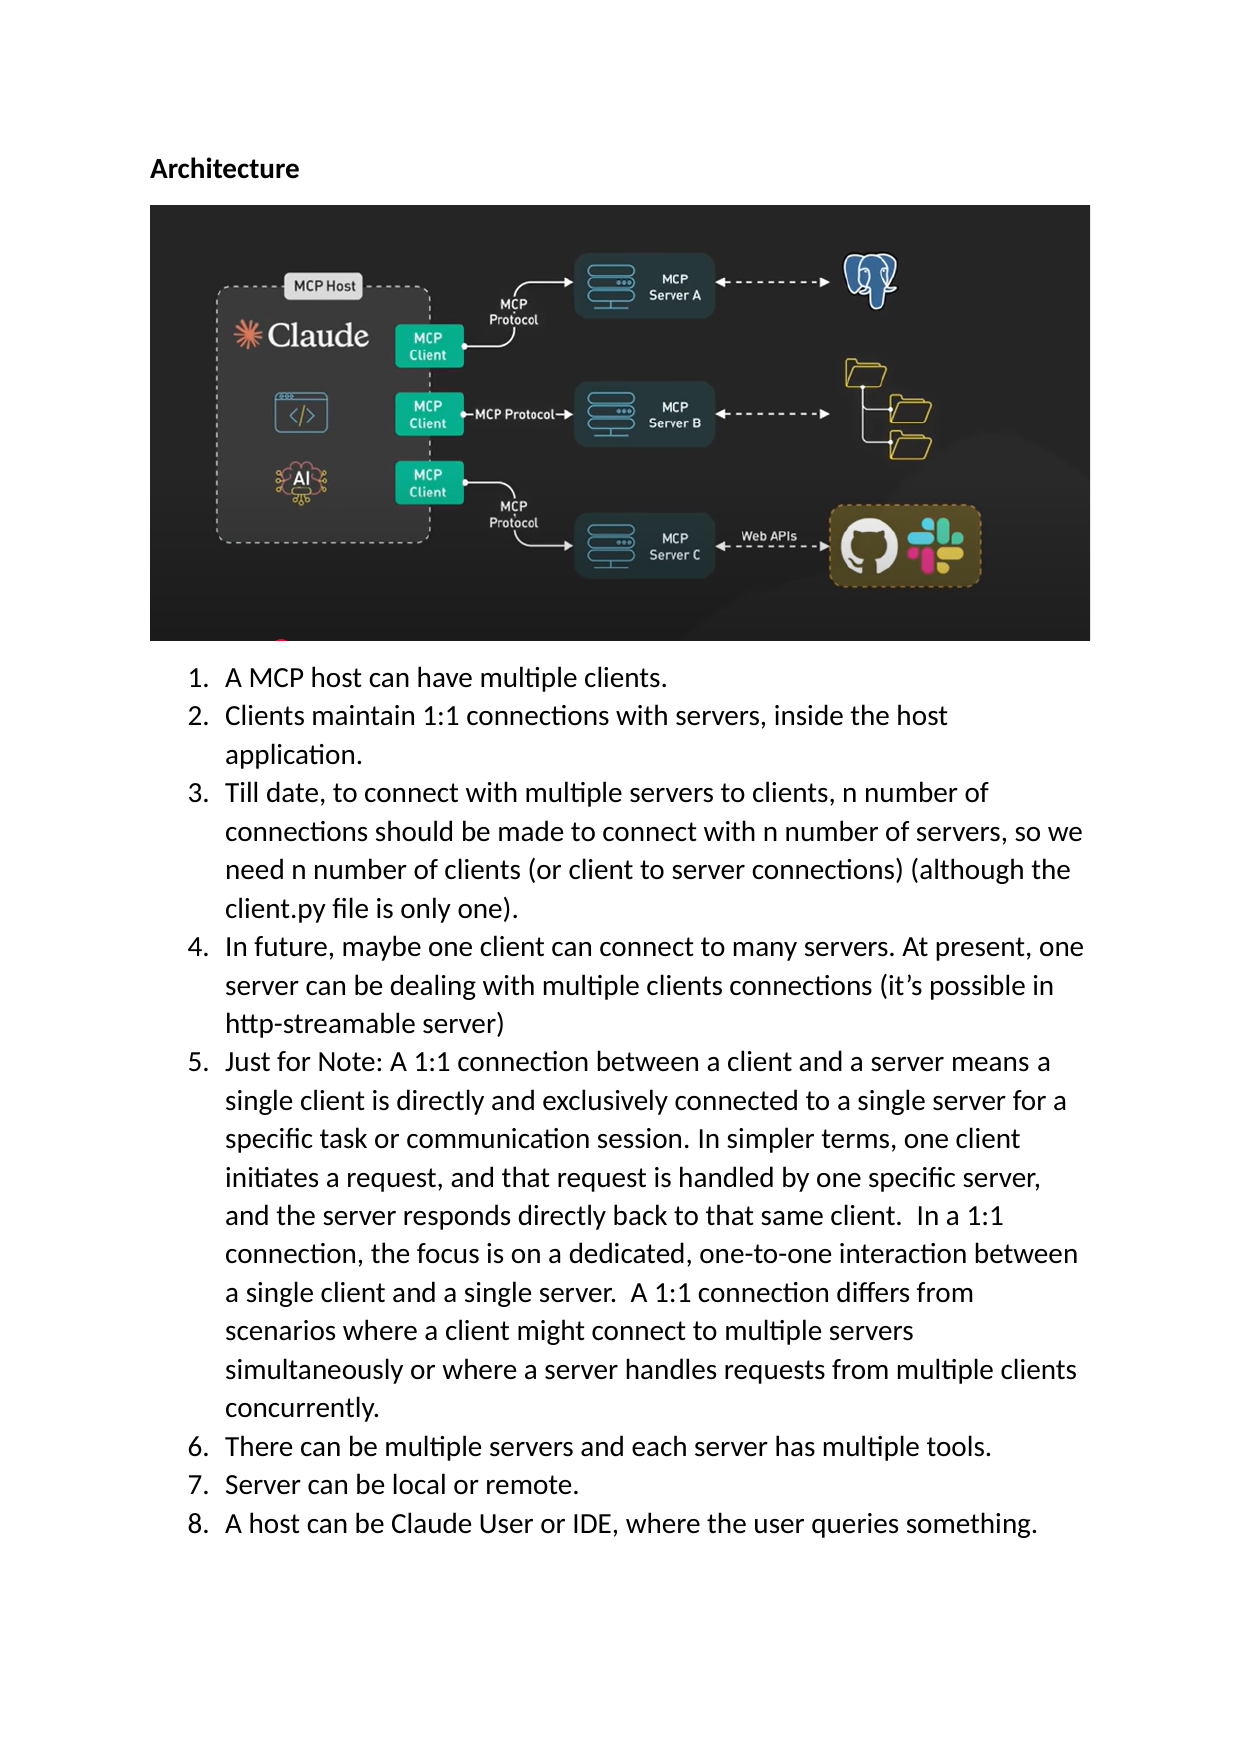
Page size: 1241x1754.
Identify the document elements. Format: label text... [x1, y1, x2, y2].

list A host can be Claude User or IDE, where the user queries something. [187, 1505, 1090, 1540]
list Just for Note: A 1:1 connection between a client and a server means a single client is directly and exclusively connected to a single server for a specific task or communication session. In simpler terms, one client initiates a request, and that request is handled by one specific server, and the server responds directly back to that same client. In a 1:1 connection, the focus is on a dedicated, one-to-one interaction between a single client and a single server. A 1:1 connection differs from scenarios where a client might connect to multiple servers simultaneously or where a server handles requests from multiple clients concurrently. [187, 1043, 1090, 1425]
list Till date, to connect with multiple servers to clients, n number of connections should be made to connect with n number of servers, so we need n number of clients (or client to server connections) (although the client.py file is only one). [187, 774, 1090, 925]
list Clients maintain 1:1 connections with servers, inside the host application. [187, 697, 1090, 772]
list In future, maybe one client can connect to many servers. At present, one server can be dealing with multiple clients connections (it’s possible in http-streamable server) [187, 928, 1090, 1041]
list A MCP host can have multiple clients. [187, 659, 1090, 695]
text Architecture [150, 150, 1090, 186]
list Server can be local or remote. [187, 1466, 1090, 1502]
list There can be multiple servers and each server has multiple tools. [187, 1428, 1090, 1463]
